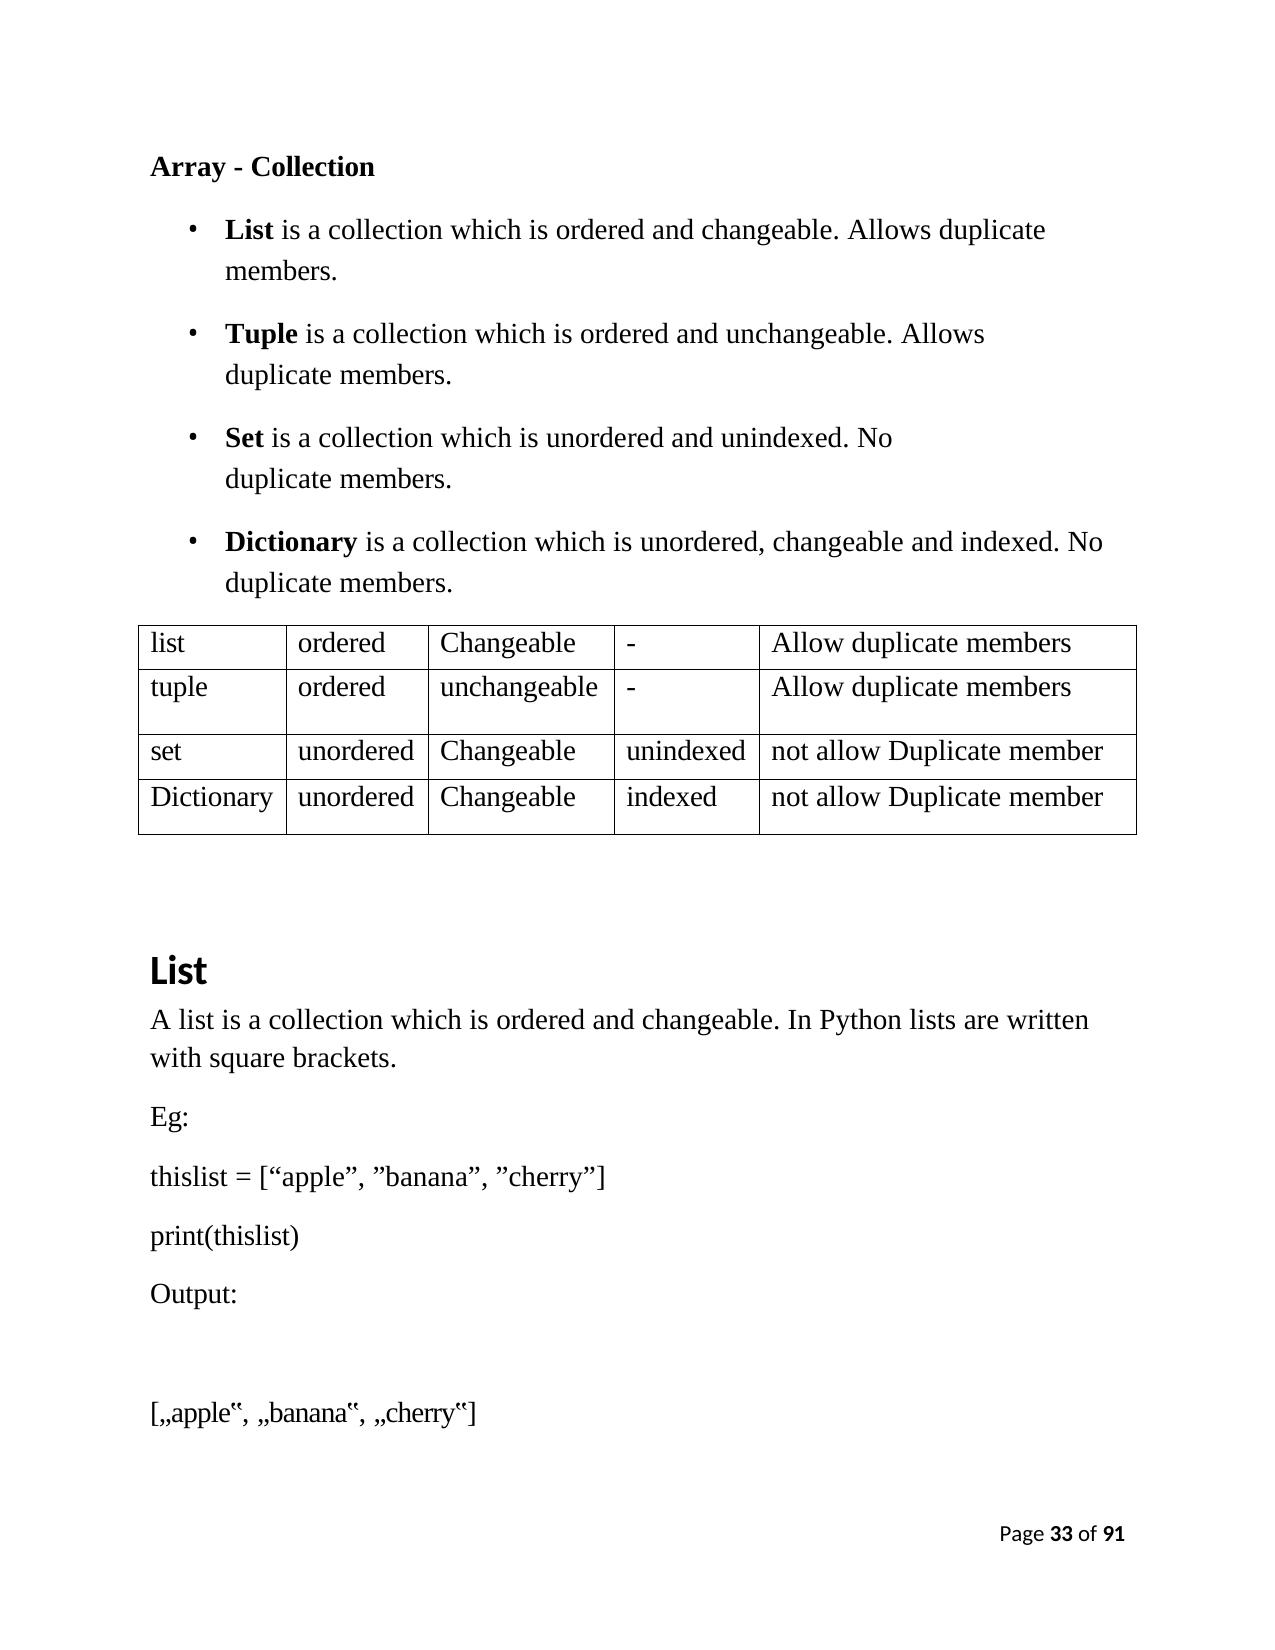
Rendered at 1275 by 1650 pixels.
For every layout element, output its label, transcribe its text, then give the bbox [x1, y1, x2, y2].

table_cell indexed [615, 780, 759, 834]
table_cell unindexed [615, 735, 759, 779]
text [„apple‟, „banana‟, „cherry‟] [150, 1395, 1227, 1429]
table_cell Changeable [429, 780, 614, 834]
table_header ordered [287, 626, 428, 669]
table_cell unordered [287, 780, 428, 834]
list List is a collection which is ordered and changeable. Allows duplicate members. [187, 208, 1046, 287]
subtitle Array - Collection [150, 149, 1227, 183]
table_header Allow duplicate members [760, 626, 1136, 669]
list Set is a collection which is unordered and unindexed. No duplicate members. [187, 416, 1006, 494]
table_cell Allow duplicate members [760, 670, 1136, 733]
table_cell ordered [287, 670, 428, 733]
table_cell not allow Duplicate member [760, 735, 1136, 779]
table_cell unchangeable [429, 670, 614, 733]
table_header Changeable [429, 626, 614, 669]
table_cell Changeable [429, 735, 614, 779]
table_cell set [139, 735, 286, 779]
text A list is a collection which is ordered and changeable. In Python lists are written with square brackets. [150, 1002, 1109, 1074]
table_cell tuple [139, 670, 286, 733]
table_cell Dictionary [139, 780, 286, 834]
text Output: [150, 1277, 1227, 1310]
list Dictionary is a collection which is unordered, changeable and indexed. No duplicate members. [187, 520, 1103, 598]
text thislist = [“apple”, ”banana”, ”cherry”] print(thislist) [150, 1159, 659, 1251]
table_cell - [615, 670, 759, 733]
table_header - [615, 626, 759, 669]
table_cell unordered [287, 735, 428, 779]
list Tuple is a collection which is ordered and unchangeable. Allows duplicate members. [187, 312, 1098, 391]
subtitle List [150, 944, 1227, 994]
text Eg: [150, 1099, 1227, 1133]
table_cell not allow Duplicate member [760, 780, 1136, 834]
table_header list [139, 626, 286, 669]
